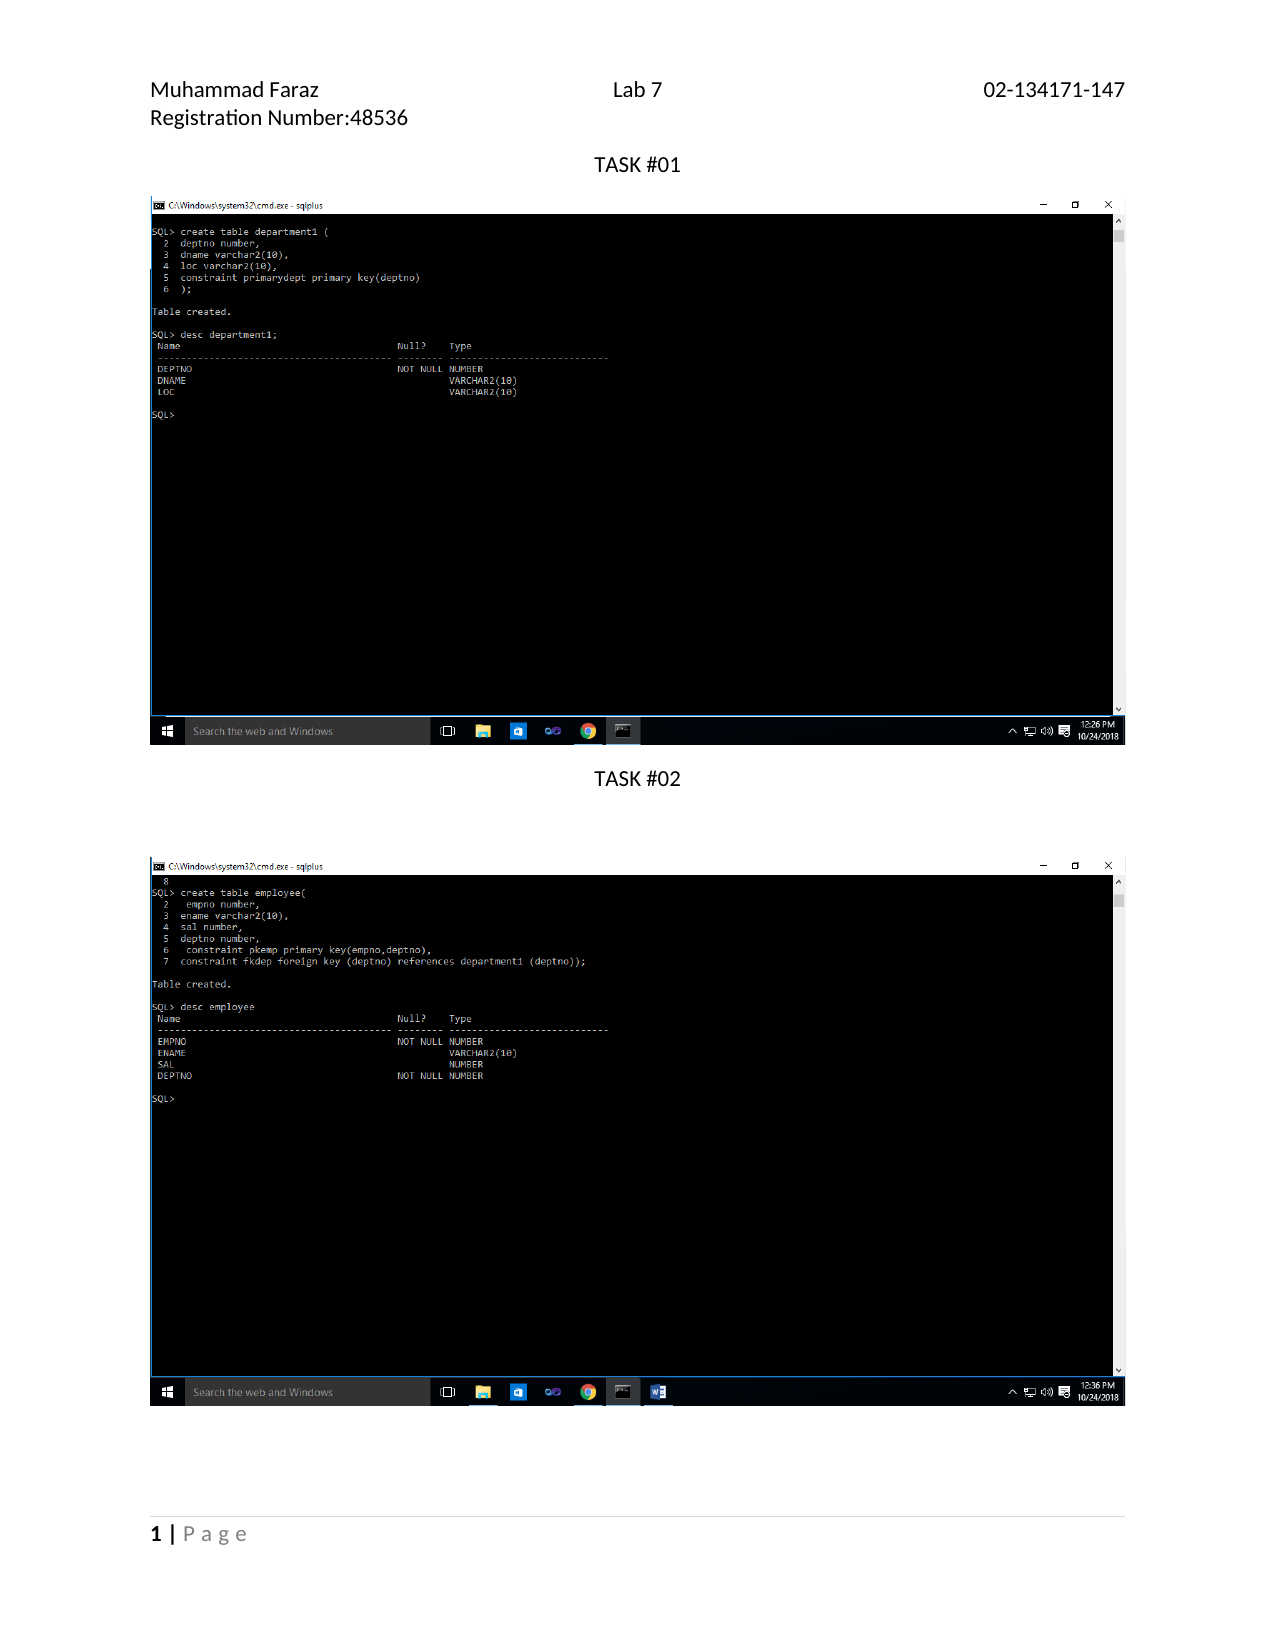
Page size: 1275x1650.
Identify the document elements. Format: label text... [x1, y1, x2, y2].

text TASK #02 [150, 764, 1125, 792]
picture [150, 857, 1125, 1406]
text TASK #01 [150, 150, 1125, 178]
picture [150, 196, 1125, 745]
